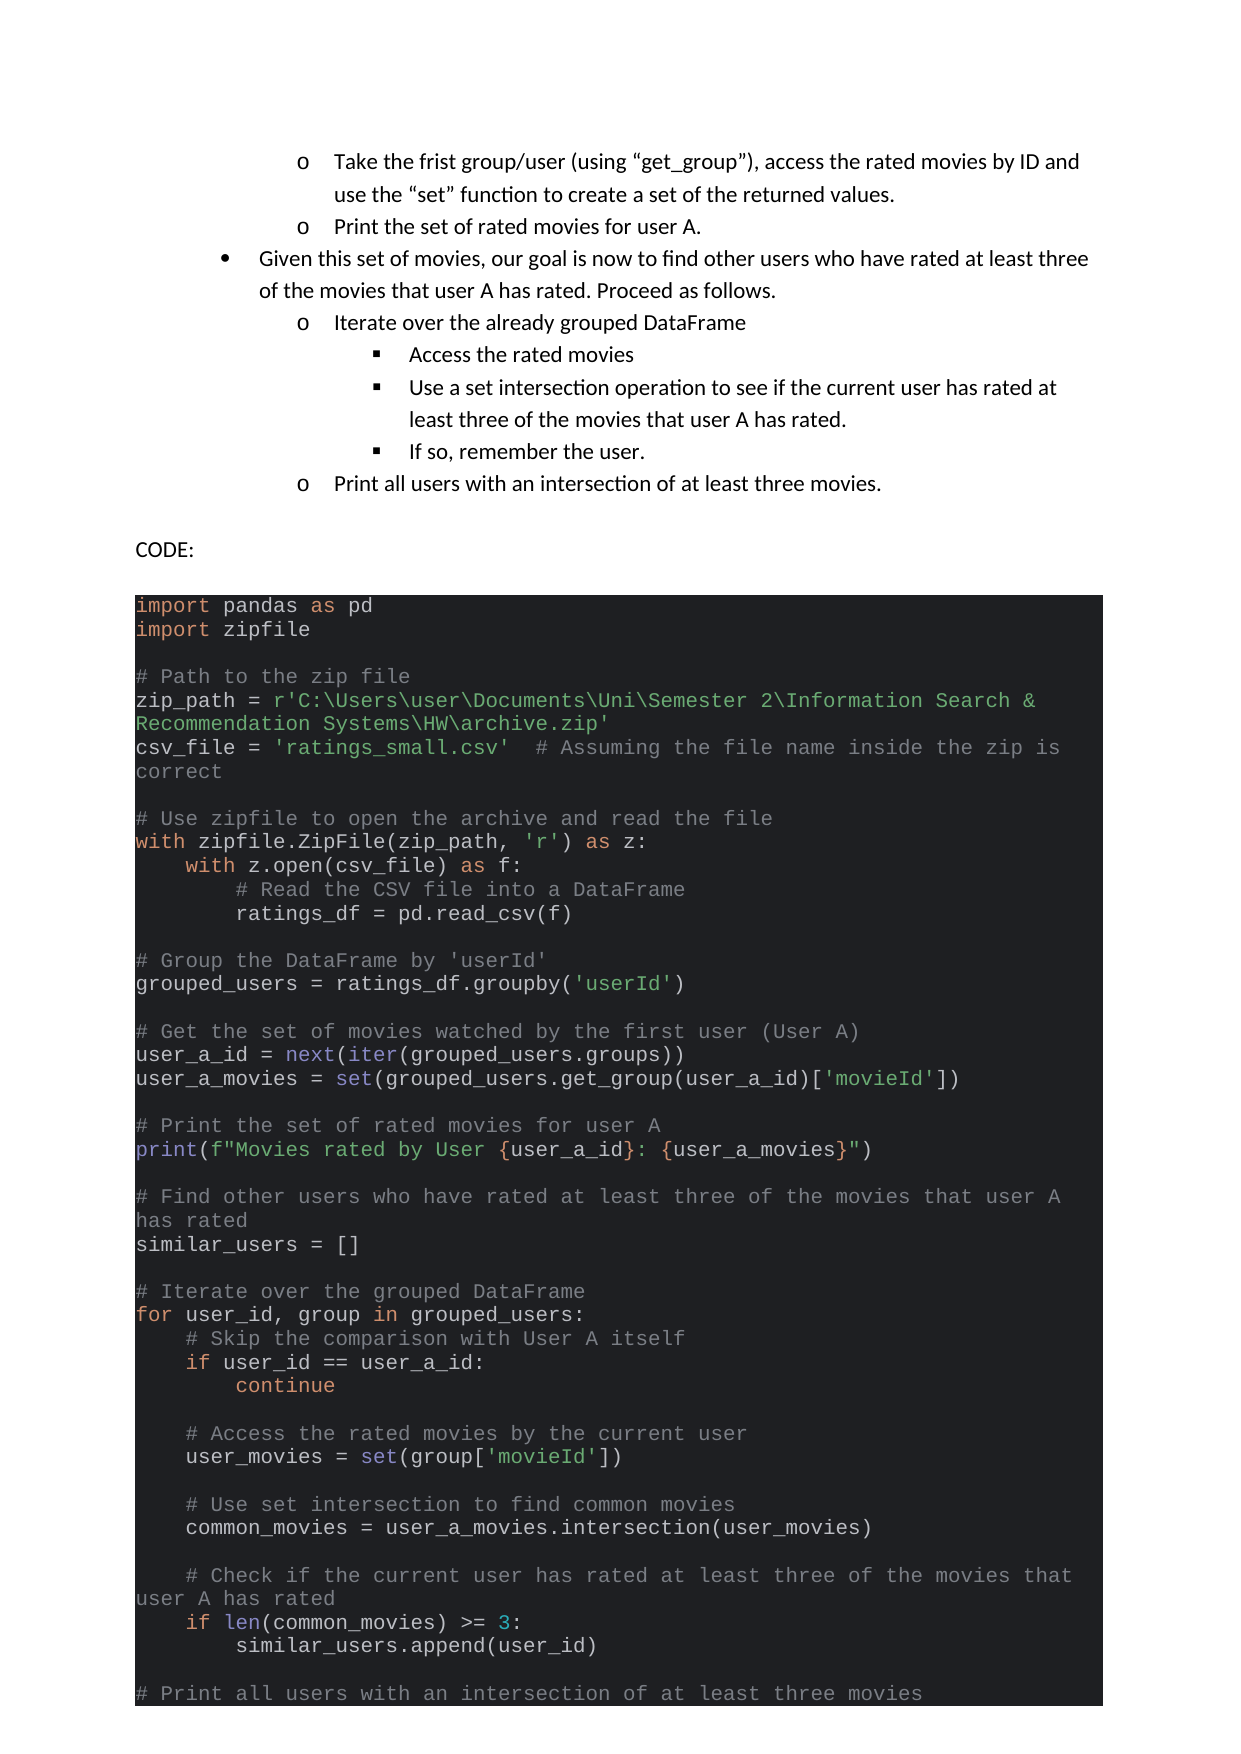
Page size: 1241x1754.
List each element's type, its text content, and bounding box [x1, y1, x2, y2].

list Use a set intersection operation to see if the current user has rated at least three of the movies that user A has rated. [371, 373, 1058, 433]
list Access the rated movies [371, 341, 1103, 369]
list Iterate over the already grouped DataFrame [296, 308, 1103, 337]
list Take the frist group/user (using “get_group”), access the rated movies by ID and use the “set” function to create a set of the returned values. [296, 147, 1081, 208]
list Print the set of rated movies for user A. [296, 212, 1103, 241]
list Print all users with an intersection of at least three movies. [296, 469, 1103, 498]
list Given this set of movies, our goal is now to find other users who have rated at least three of the movies that user A has rated. Proceed as follows. [221, 244, 1091, 304]
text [135, 595, 1103, 1706]
text CODE: [135, 535, 1103, 563]
list If so, remember the user. [371, 437, 1103, 465]
